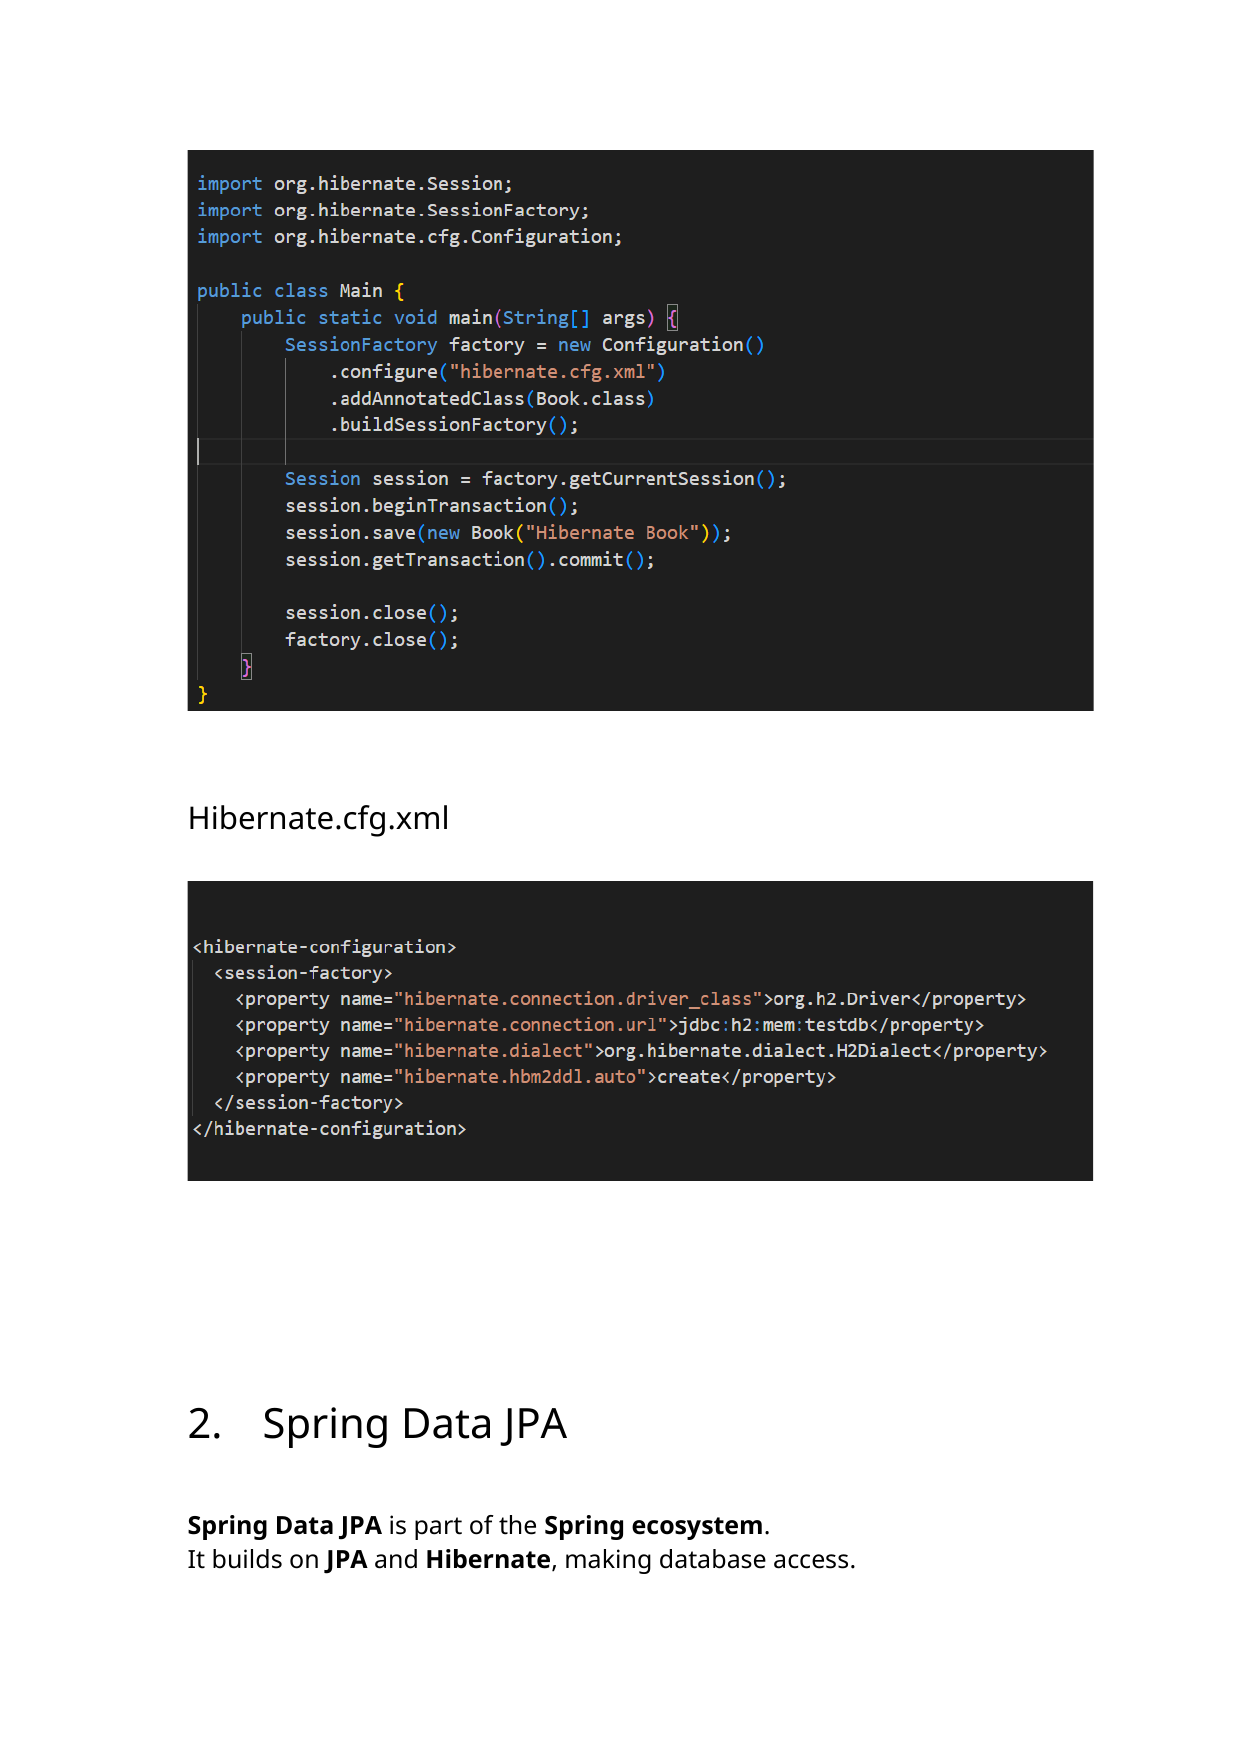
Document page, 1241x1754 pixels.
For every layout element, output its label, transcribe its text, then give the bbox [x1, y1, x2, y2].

list Spring Data JPA is part of the Spring ecosystem. It builds on JPA and Hibernate, making database access. [187, 1507, 1053, 1576]
picture [187, 881, 1094, 1181]
picture [187, 150, 1094, 711]
list Hibernate.cfg.xml [187, 796, 1053, 838]
list Spring Data JPA [187, 1394, 1053, 1451]
